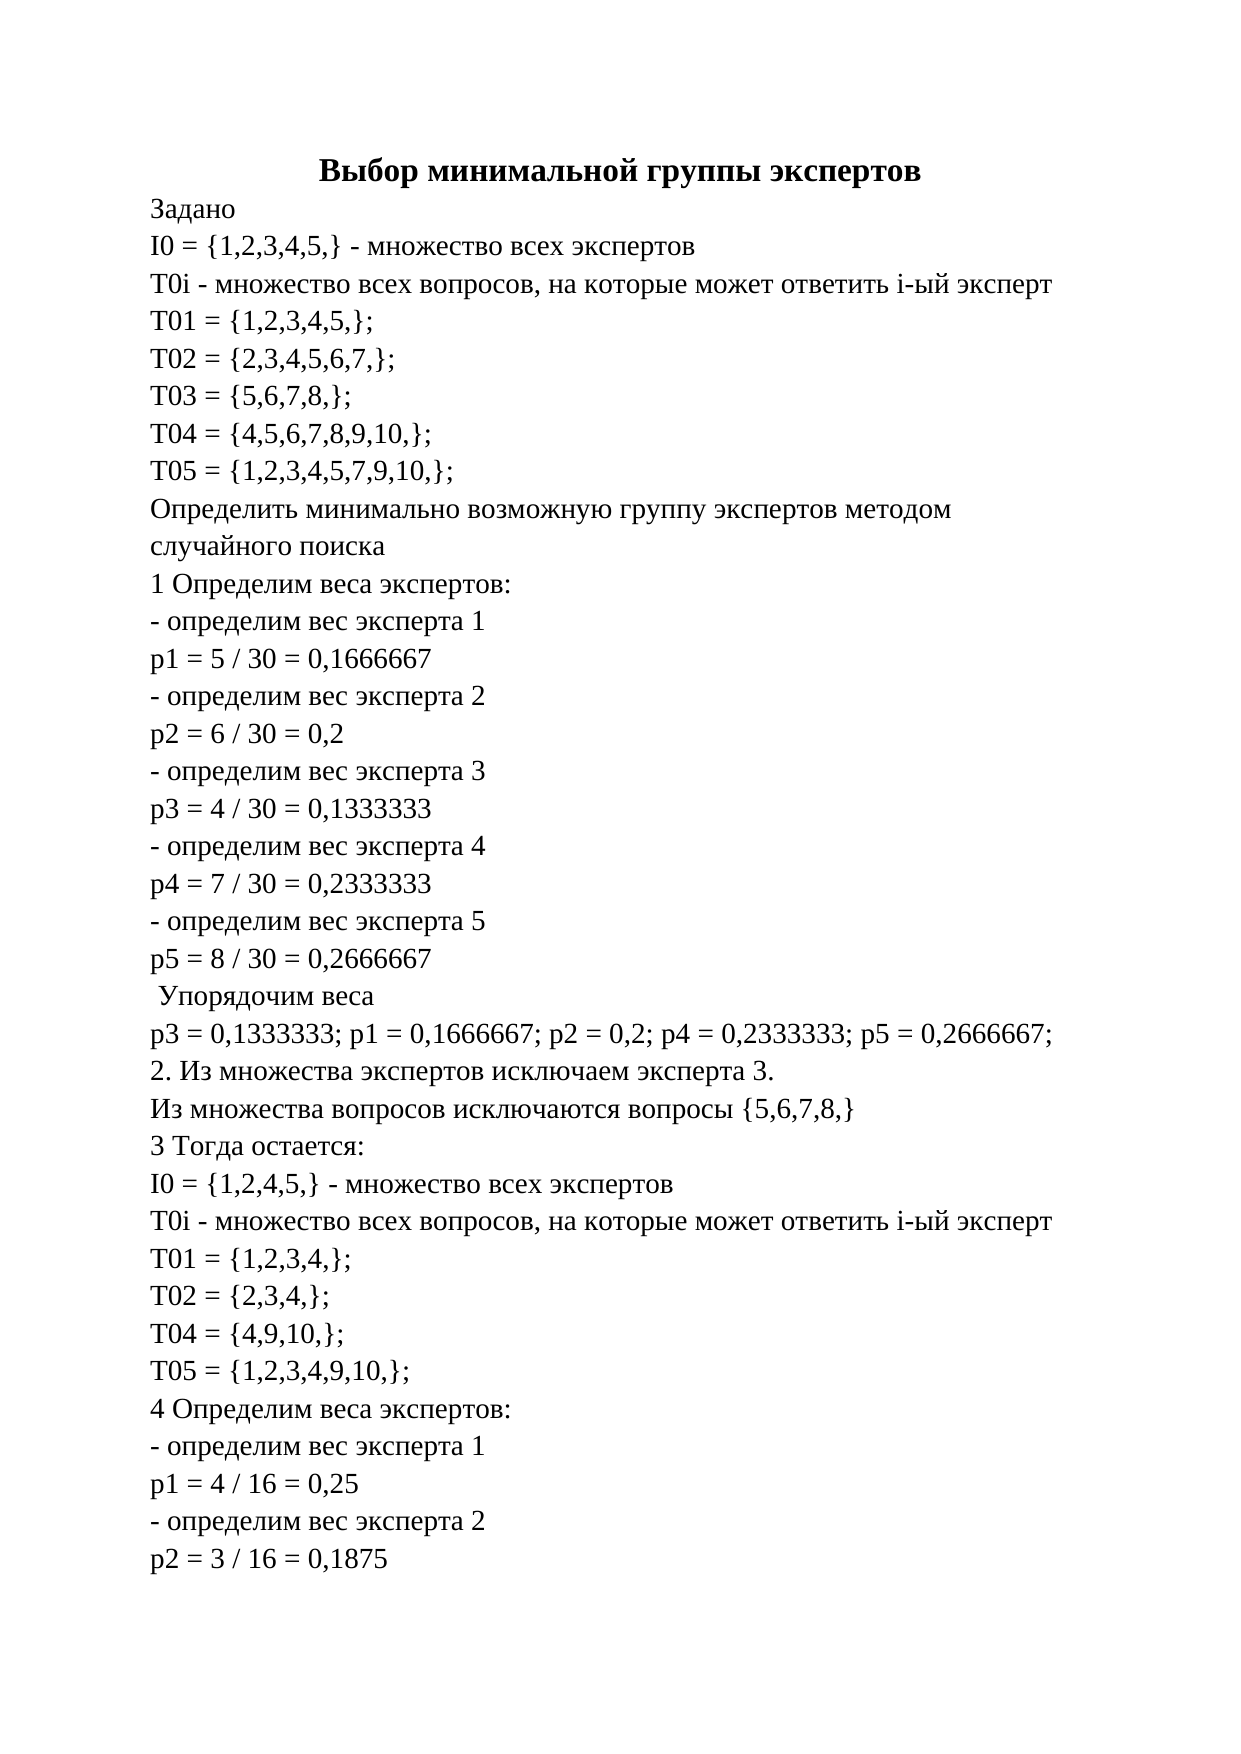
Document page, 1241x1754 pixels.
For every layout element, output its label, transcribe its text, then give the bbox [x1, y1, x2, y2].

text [150, 188, 1090, 1576]
text Выбор минимальной группы экспертов [150, 150, 1090, 188]
